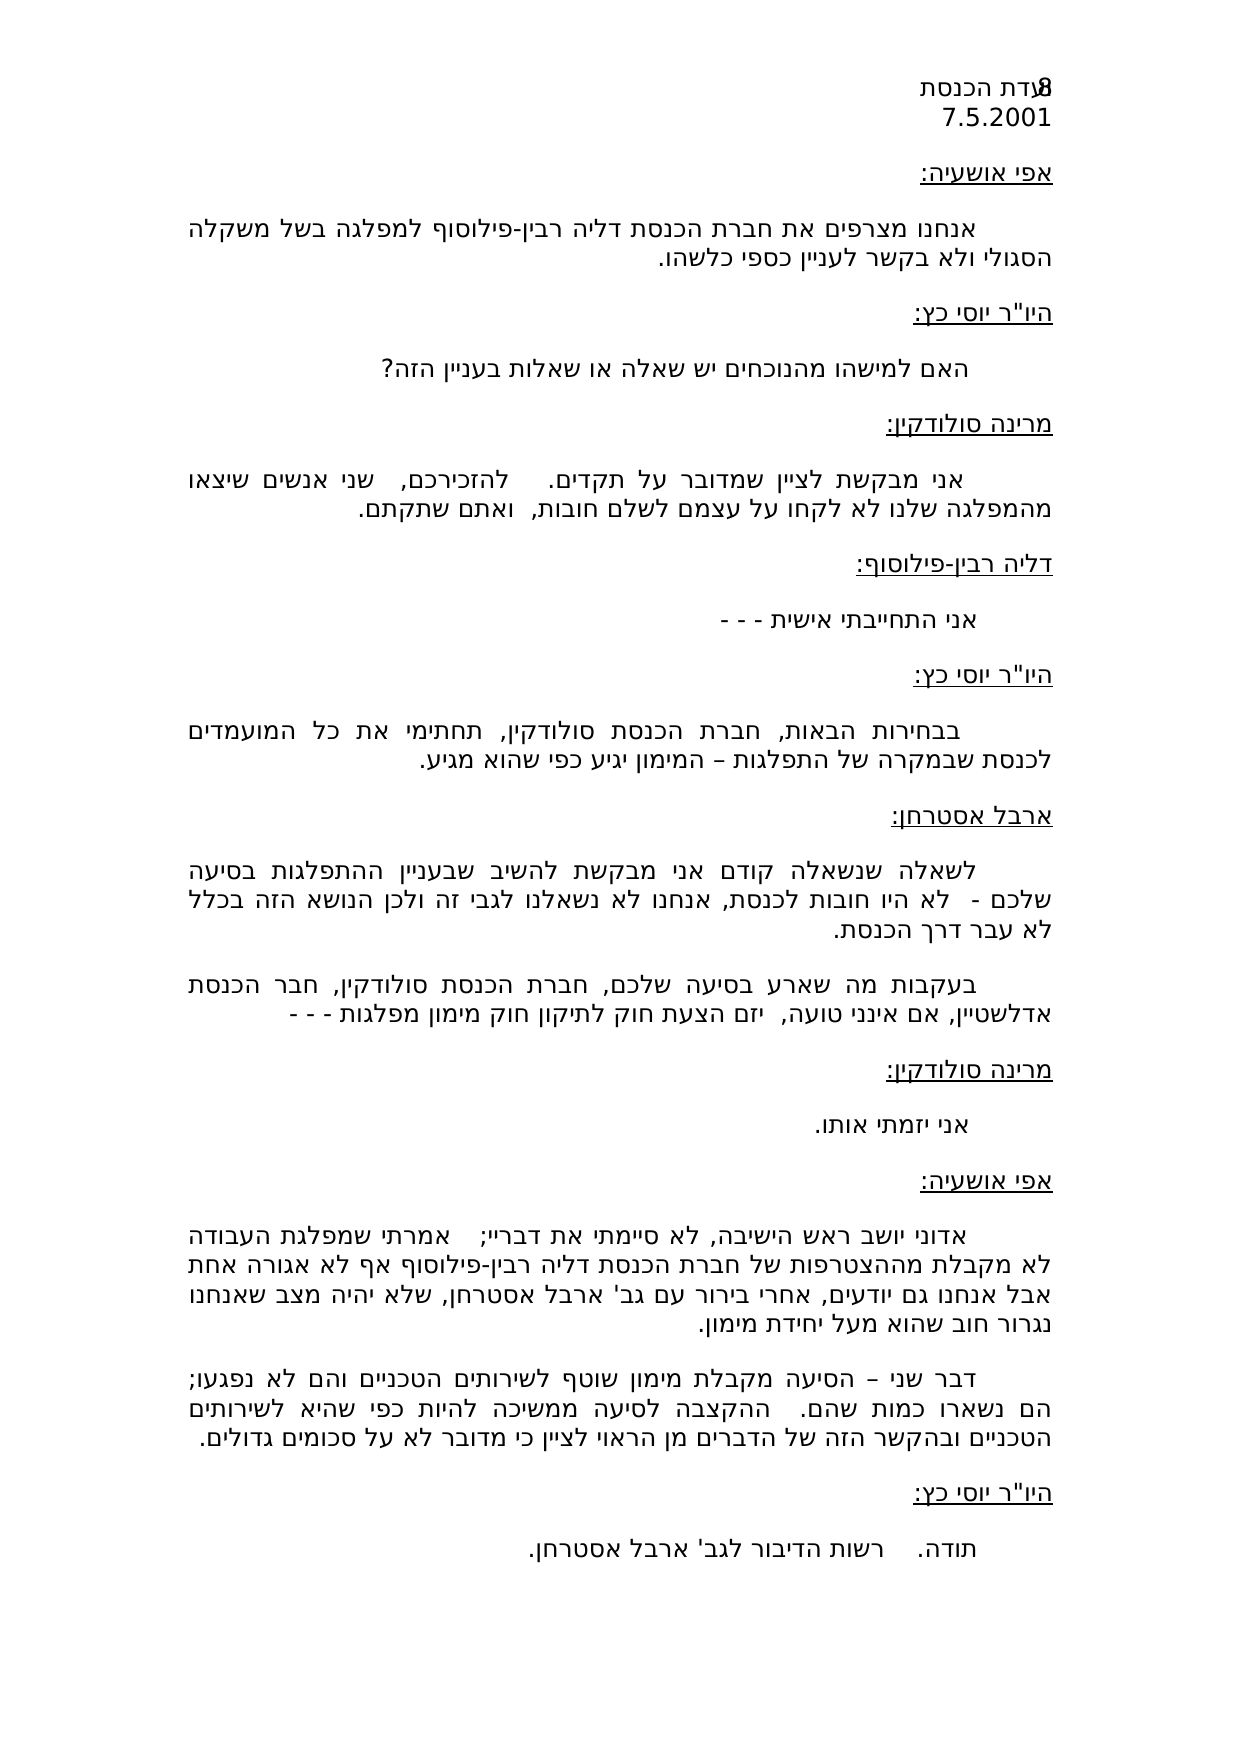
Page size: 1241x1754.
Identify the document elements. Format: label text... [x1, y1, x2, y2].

text מרינה סולודקין: [187, 1055, 1053, 1084]
text מרינה סולודקין: [187, 409, 1053, 439]
text ארבל אסטרחן: [187, 801, 1053, 830]
text היו"ר יוסי כץ: [187, 1478, 1053, 1508]
text אני מבקשת לציין שמדובר על תקדים. להזכירכם, שני אנשים שיצאו מהמפלגה שלנו לא לקחו על עצמם לשלם חובות, ואתם שתקתם. [187, 465, 1053, 523]
text היו"ר יוסי כץ: [187, 298, 1053, 328]
text אני יזמתי אותו. [187, 1111, 1053, 1140]
text אני התחייבתי אישית - - - [187, 605, 1053, 634]
text אפי אושעיה: [187, 158, 1053, 187]
text אפי אושעיה: [187, 1166, 1053, 1195]
text אדוני יושב ראש הישיבה, לא סיימתי את דבריי; אמרתי שמפלגת העבודה לא מקבלת מההצטרפות של חברת הכנסת דליה רבין-פילוסוף אף לא אגורה אחת אבל אנחנו גם יודעים, אחרי בירור עם גב' ארבל אסטרחן, שלא יהיה מצב שאנחנו נגרור חוב שהוא מעל יחידת מימון. [187, 1222, 1053, 1338]
text תודה. רשות הדיבור לגב' ארבל אסטרחן. [187, 1534, 1053, 1563]
text היו"ר יוסי כץ: [187, 661, 1053, 690]
text אנחנו מצרפים את חברת הכנסת דליה רבין-פילוסוף למפלגה בשל משקלה הסגולי ולא בקשר לעניין כספי כלשהו. [187, 214, 1053, 272]
text האם למישהו מהנוכחים יש שאלה או שאלות בעניין הזה? [187, 354, 1053, 383]
text דבר שני – הסיעה מקבלת מימון שוטף לשירותים הטכניים והם לא נפגעו; הם נשארו כמות שהם. ההקצבה לסיעה ממשיכה להיות כפי שהיא לשירותים הטכניים ובהקשר הזה של הדברים מן הראוי לציין כי מדובר לא על סכומים גדולים. [187, 1364, 1053, 1452]
text בבחירות הבאות, חברת הכנסת סולודקין, תחתימי את כל המועמדים לכנסת שבמקרה של התפלגות – המימון יגיע כפי שהוא מגיע. [187, 716, 1053, 774]
text דליה רבין-פילוסוף: [187, 550, 1053, 579]
text לשאלה שנשאלה קודם אני מבקשת להשיב שבעניין ההתפלגות בסיעה שלכם - לא היו חובות לכנסת, אנחנו לא נשאלנו לגבי זה ולכן הנושא הזה בכלל לא עבר דרך הכנסת. [187, 856, 1053, 944]
text בעקבות מה שארע בסיעה שלכם, חברת הכנסת סולודקין, חבר הכנסת אדלשטיין, אם אינני טועה, יזם הצעת חוק לתיקון חוק מימון מפלגות - - - [187, 970, 1053, 1029]
